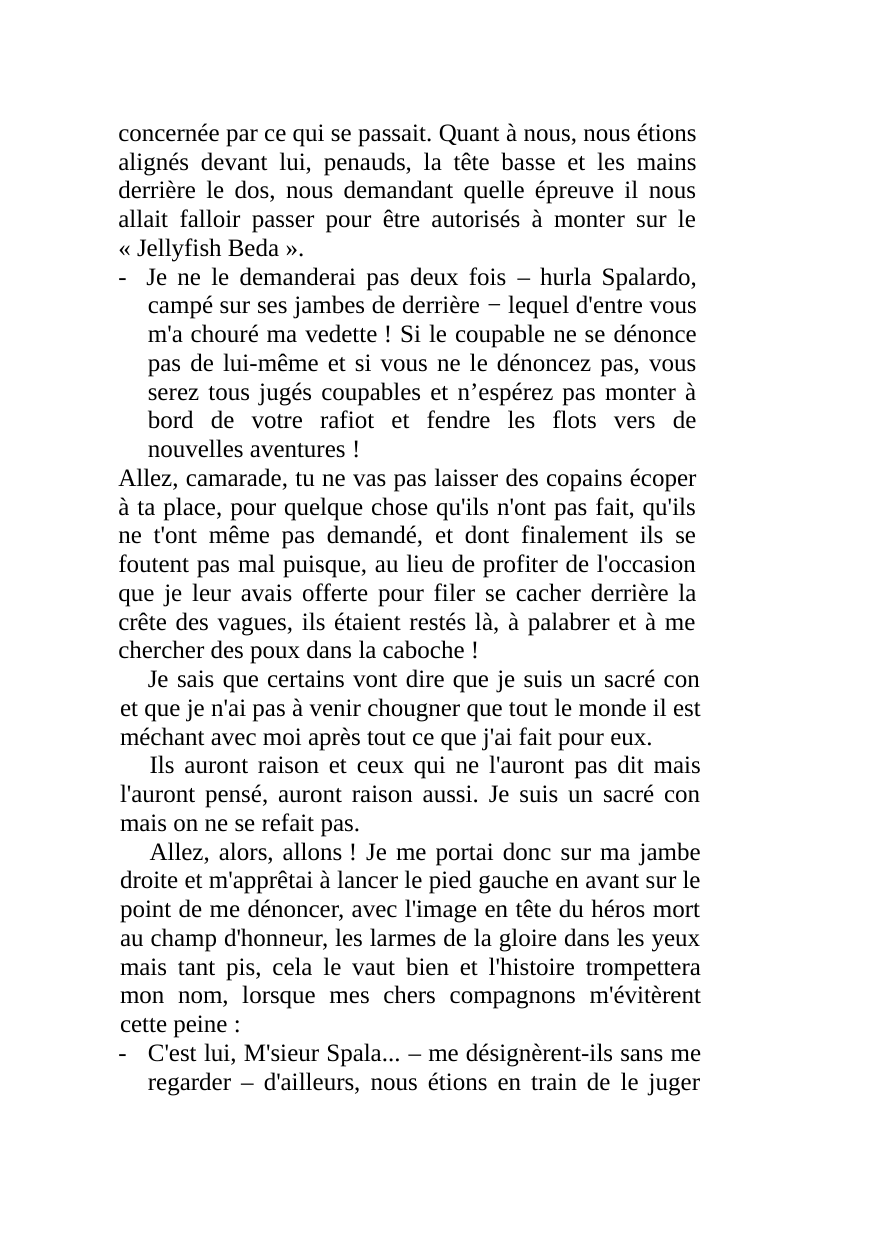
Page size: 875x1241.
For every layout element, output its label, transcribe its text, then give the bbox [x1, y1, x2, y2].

list Je ne le demanderai pas deux fois – hurla Spalardo, campé sur ses jambes de derrière − lequel d'entre vous m'a chouré ma vedette ! Si le coupable ne se dénonce pas de lui-même et si vous ne le dénoncez pas, vous serez tous jugés coupables et n’espérez pas monter à bord de votre rafiot et fendre les flots vers de nouvelles aventures ! [118, 262, 697, 463]
text Allez, camarade, tu ne vas pas laisser des copains écoper à ta place, pour quelque chose qu'ils n'ont pas fait, qu'ils ne t'ont même pas demandé, et dont finalement ils se foutent pas mal puisque, au lieu de profiter de l'occasion que je leur avais offerte pour filer se cacher derrière la crête des vagues, ils étaient restés là, à palabrer et à me chercher des poux dans la caboche ! [118, 463, 697, 664]
text Je sais que certains vont dire que je suis un sacré con et que je n'ai pas à venir chougner que tout le monde il est méchant avec moi après tout ce que j'ai fait pour eux. [120, 664, 701, 751]
text Ils auront raison et ceux qui ne l'auront pas dit mais l'auront pensé, auront raison aussi. Je suis un sacré con mais on ne se refait pas. [120, 751, 701, 837]
